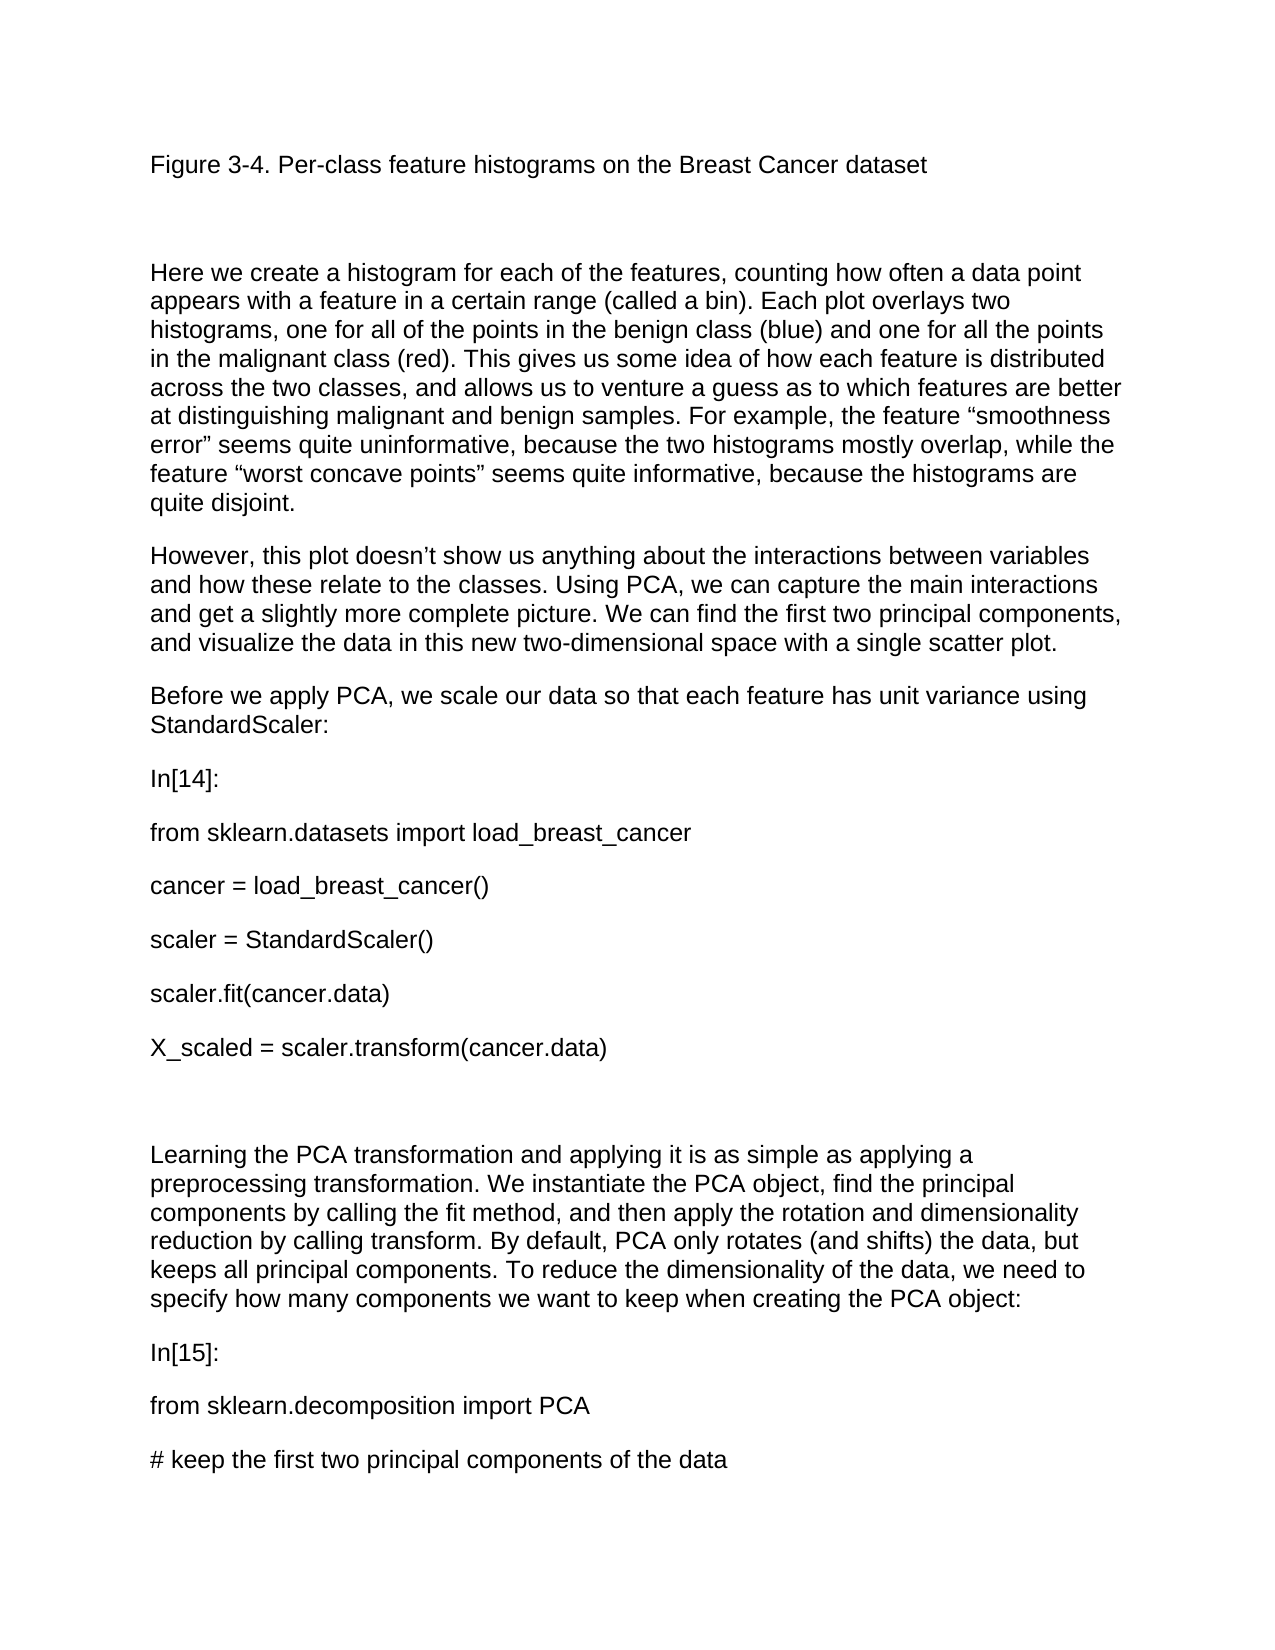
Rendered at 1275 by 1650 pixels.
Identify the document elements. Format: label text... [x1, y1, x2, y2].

text X_scaled = scaler.transform(cancer.data) [150, 1032, 1125, 1061]
text from sklearn.decomposition import PCA [150, 1391, 1125, 1420]
text Learning the PCA transformation and applying it is as simple as applying a preprocessing transformation. We instantiate the PCA object, find the principal components by calling the fit method, and then apply the rotation and dimensionality reduction by calling transform. By default, PCA only rotates (and shifts) the data, but keeps all principal components. To reduce the dimensionality of the data, we need to specify how many components we want to keep when creating the PCA object: [150, 1140, 1125, 1312]
text In[15]: [150, 1337, 1125, 1366]
text cancer = load_breast_cancer() [150, 871, 1125, 900]
text Before we apply PCA, we scale our data so that each feature has unit variance using StandardScaler: [150, 681, 1125, 739]
text However, this plot doesn’t show us anything about the interactions between variables and how these relate to the classes. Using PCA, we can capture the main interactions and get a slightly more complete picture. We can find the first two principal components, and visualize the data in this new two-dimensional space with a single scatter plot. [150, 541, 1125, 656]
text from sklearn.datasets import load_breast_cancer [150, 817, 1125, 846]
text Figure 3-4. Per-class feature histograms on the Breast Cancer dataset [150, 150, 1125, 179]
text In[14]: [150, 764, 1125, 792]
text Here we create a histogram for each of the features, counting how often a data point appears with a feature in a certain range (called a bin). Each plot overlays two histograms, one for all of the points in the benign class (blue) and one for all the points in the malignant class (red). This gives us some idea of how each feature is distributed across the two classes, and allows us to venture a guess as to which features are better at distinguishing malignant and benign samples. For example, the feature “smoothness error” seems quite uninformative, because the two histograms mostly overlap, while the feature “worst concave points” seems quite informative, because the histograms are quite disjoint. [150, 257, 1125, 516]
text # keep the first two principal components of the data [150, 1445, 1125, 1474]
text scaler = StandardScaler() [150, 925, 1125, 954]
text scaler.fit(cancer.data) [150, 979, 1125, 1007]
